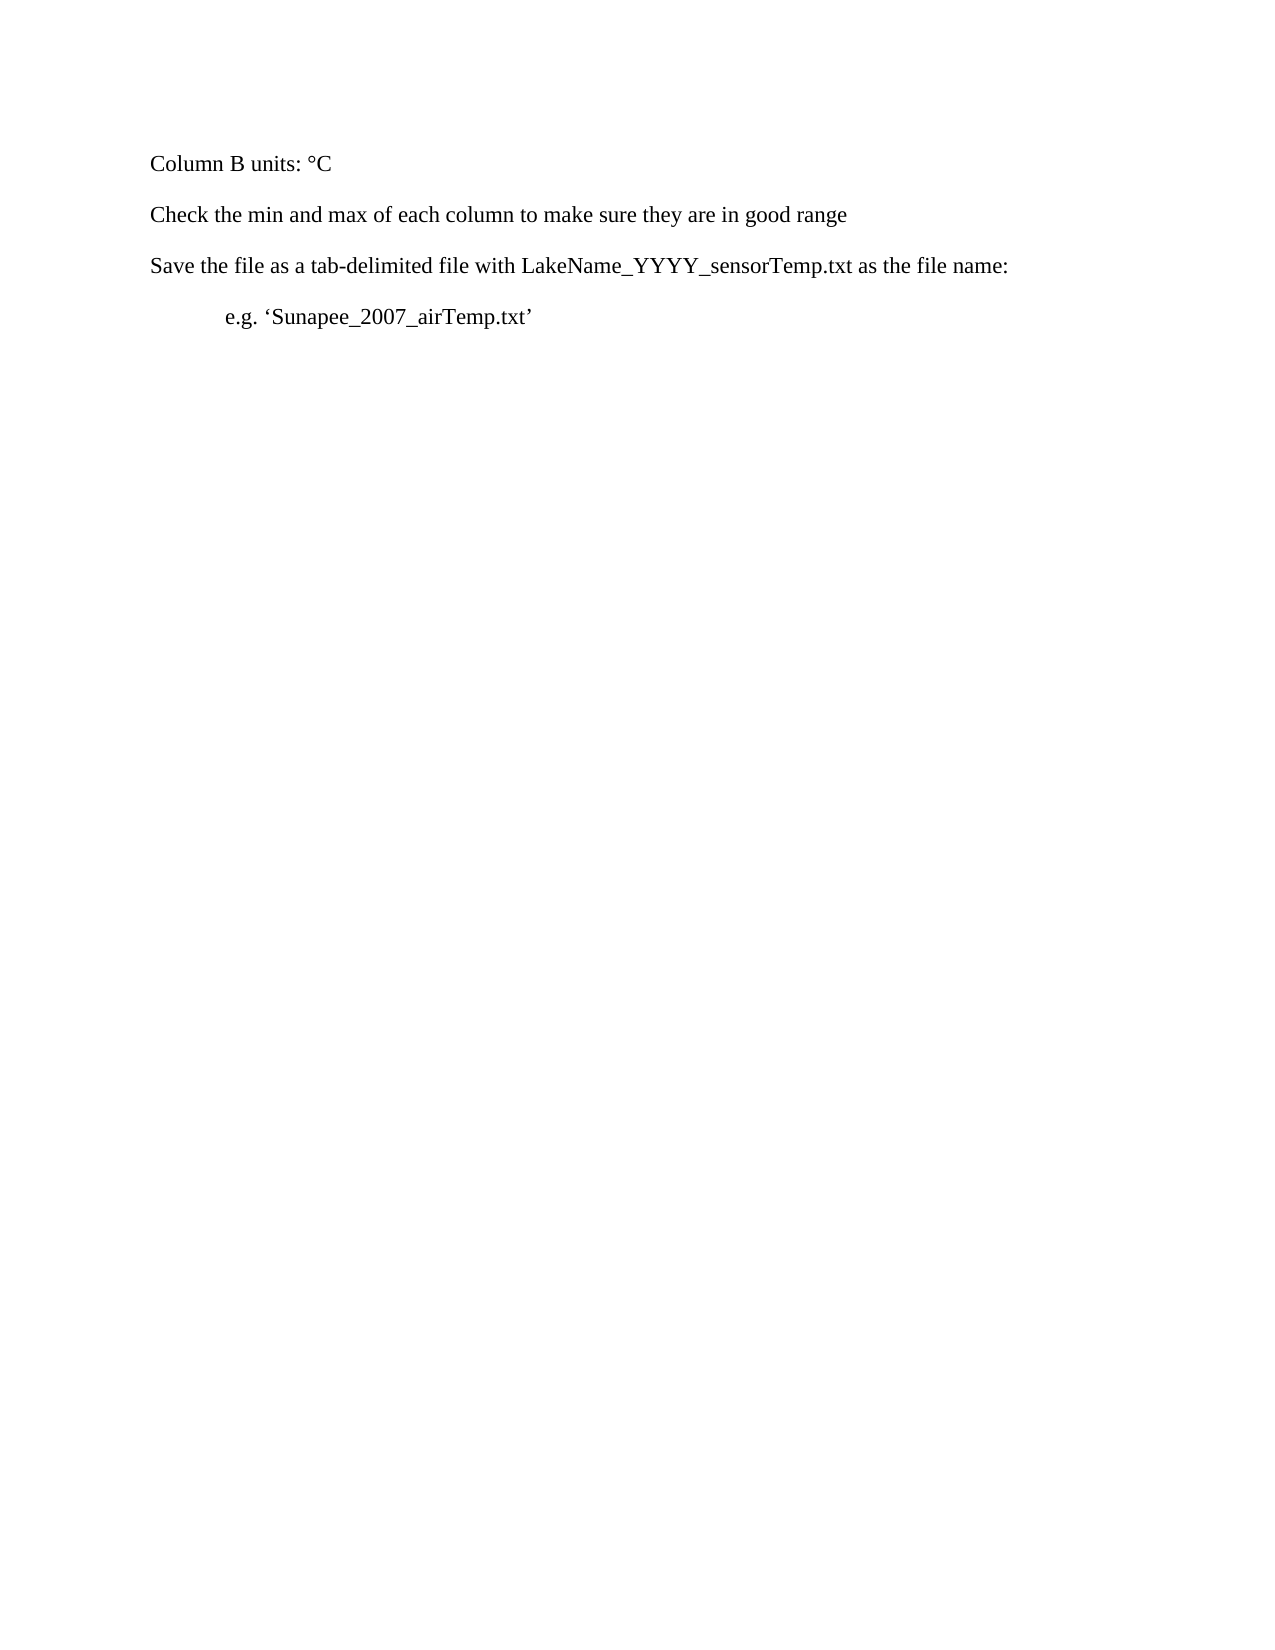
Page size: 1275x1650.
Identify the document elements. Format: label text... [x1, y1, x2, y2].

text Save the file as a tab-delimited file with LakeName_YYYY_sensorTemp.txt as the file name: [150, 252, 1125, 278]
text Check the min and max of each column to make sure they are in good range [150, 201, 1125, 227]
text Column B units: °C [150, 150, 1125, 176]
text e.g. ‘Sunapee_2007_airTemp.txt’ [150, 303, 1125, 329]
